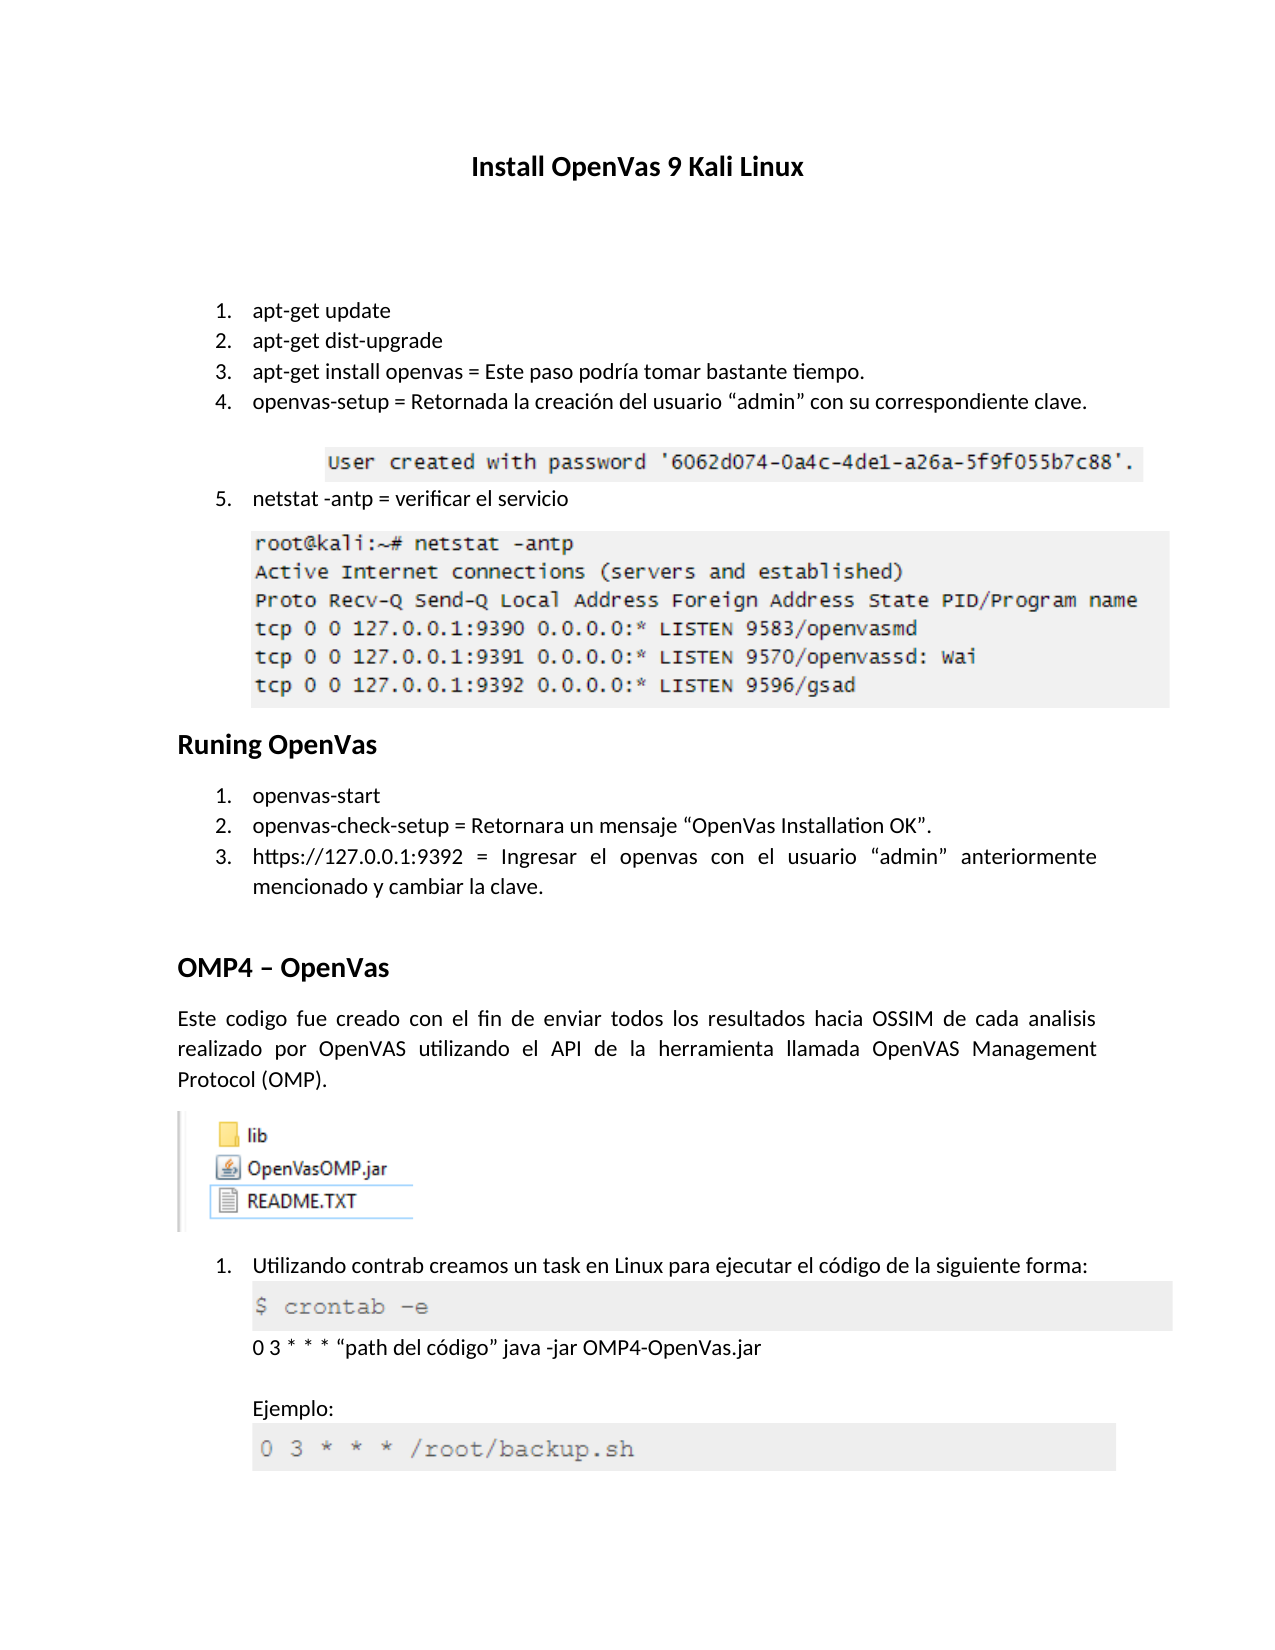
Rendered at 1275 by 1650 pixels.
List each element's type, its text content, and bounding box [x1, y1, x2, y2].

list apt-get dist-upgrade [215, 327, 1098, 355]
text Install OpenVas 9 Kali Linux [177, 148, 1098, 183]
list 0 3 * * * “path del código” java -jar OMP4-OpenVas.jar [252, 1333, 1098, 1361]
text Runing OpenVas [177, 726, 1098, 762]
list openvas-check-setup = Retornara un mensaje “OpenVas Installation OK”. [215, 812, 1098, 840]
list openvas-start [215, 781, 1098, 809]
list https://127.0.0.1:9392 = Ingresar el openvas con el usuario “admin” anteriormente mencionado y cambiar la clave. [215, 842, 1098, 900]
text Este codigo fue creado con el fin de enviar todos los resultados hacia OSSIM de cada analisis realizado por OpenVAS utilizando el API de la herramienta llamada OpenVAS Management Protocol (OMP). [177, 1004, 1098, 1093]
picture [252, 1423, 1117, 1471]
list apt-get update [215, 296, 1098, 324]
list Utilizando contrab creamos un task en Linux para ejecutar el código de la siguiente forma: [215, 1251, 1098, 1279]
picture [251, 531, 1170, 708]
text OMP4 – OpenVas [177, 949, 1098, 985]
list netstat -antp = verificar el servicio [215, 484, 1098, 512]
list apt-get install openvas = Este paso podría tomar bastante tiempo. [215, 357, 1098, 385]
picture [177, 1111, 414, 1232]
list Ejemplo: [252, 1394, 1098, 1422]
picture [252, 1281, 1173, 1331]
list openvas-setup = Retornada la creación del usuario “admin” con su correspondiente clave. [215, 387, 1098, 415]
picture [324, 447, 1144, 482]
